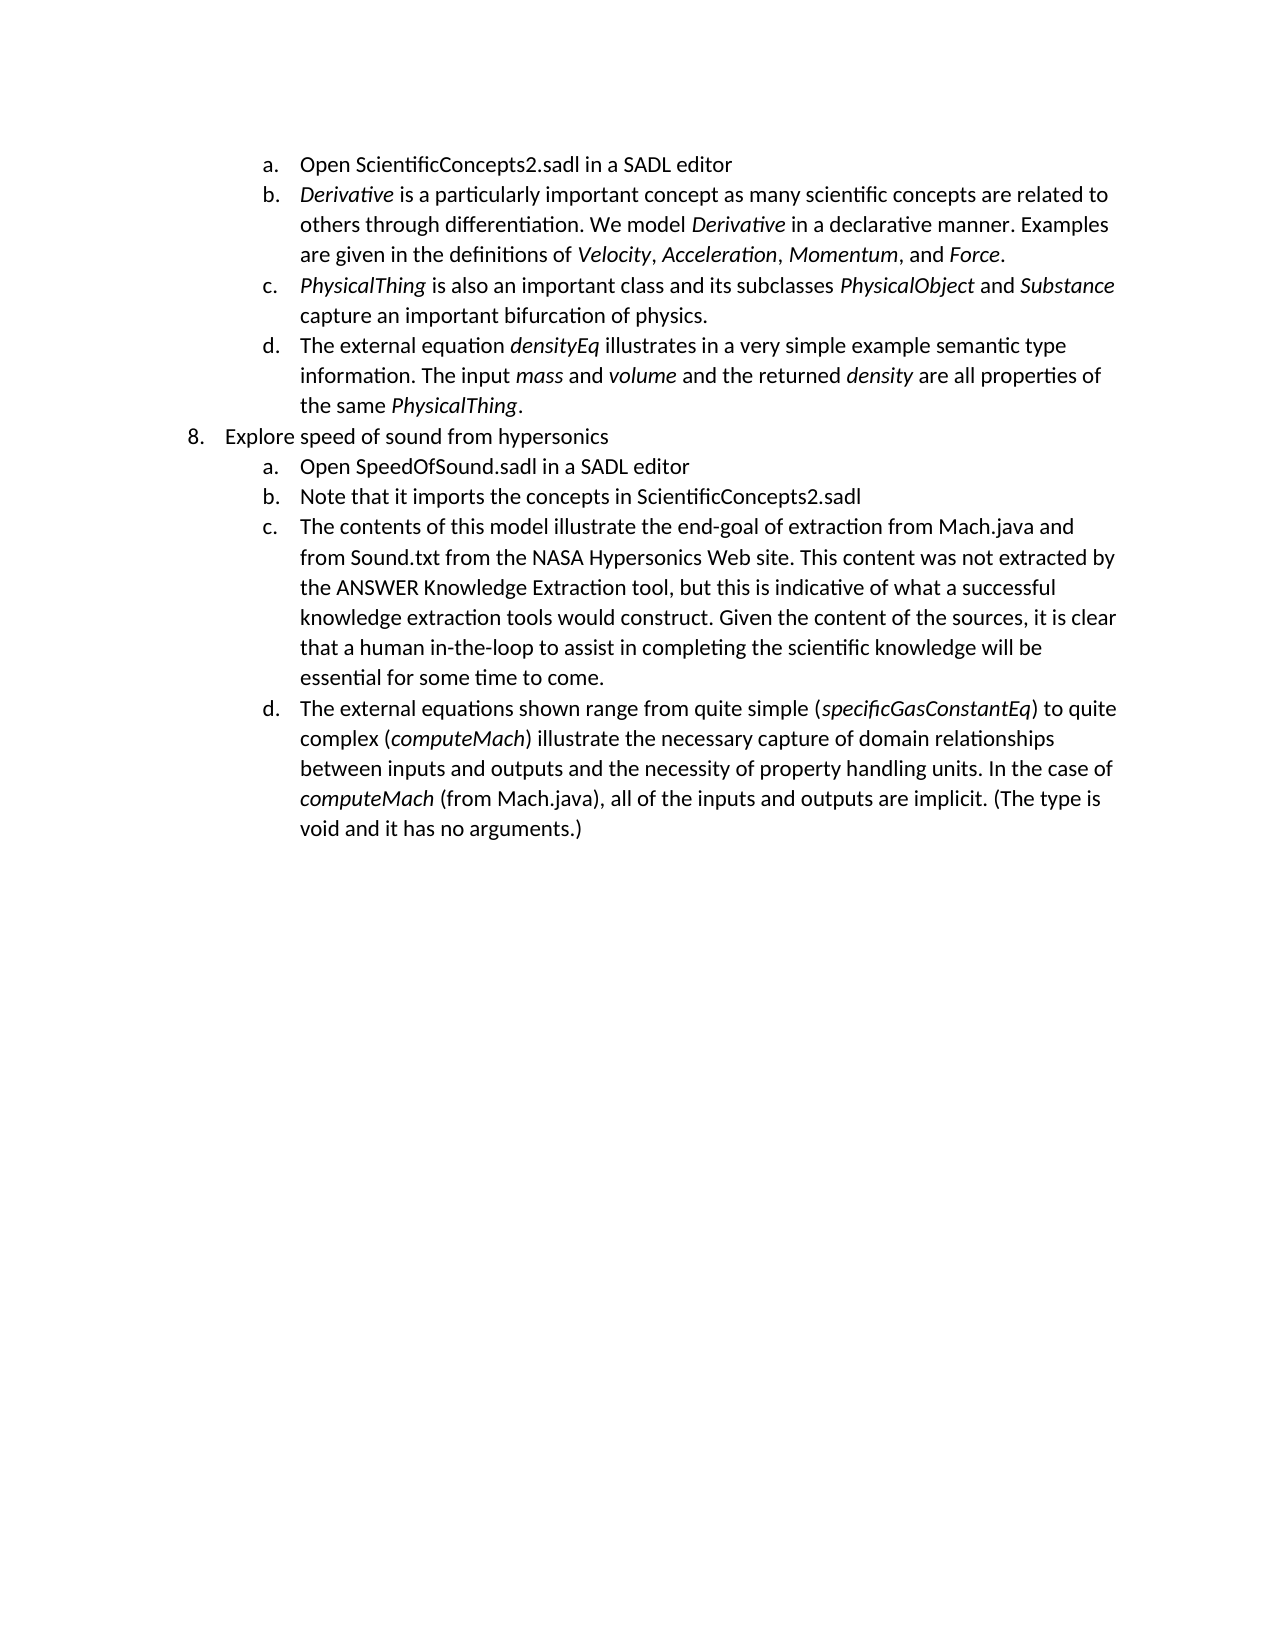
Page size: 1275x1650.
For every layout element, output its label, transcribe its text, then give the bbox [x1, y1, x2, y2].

list The contents of this model illustrate the end-goal of extraction from Mach.java and from Sound.txt from the NASA Hypersonics Web site. This content was not extracted by the ANSWER Knowledge Extraction tool, but this is indicative of what a successful knowledge extraction tools would construct. Given the content of the sources, it is clear that a human in-the-loop to assist in completing the scientific knowledge will be essential for some time to come. [262, 512, 1125, 692]
list Open SpeedOfSound.sadl in a SADL editor [262, 452, 1125, 480]
list Derivative is a particularly important concept as many scientific concepts are related to others through differentiation. We model Derivative in a declarative manner. Examples are given in the definitions of Velocity, Acceleration, Momentum, and Force. [262, 180, 1125, 269]
list The external equation densityEq illustrates in a very simple example semantic type information. The input mass and volume and the returned density are all properties of the same PhysicalThing. [262, 331, 1125, 420]
list The external equations shown range from quite simple (specificGasConstantEq) to quite complex (computeMach) illustrate the necessary capture of domain relationships between inputs and outputs and the necessity of property handling units. In the case of computeMach (from Mach.java), all of the inputs and outputs are implicit. (The type is void and it has no arguments.) [262, 694, 1125, 843]
list Open ScientificConcepts2.sadl in a SADL editor [262, 150, 1125, 178]
list PhysicalThing is also an important class and its subclasses PhysicalObject and Substance capture an important bifurcation of physics. [262, 271, 1125, 329]
list Note that it imports the concepts in ScientificConcepts2.sadl [262, 482, 1125, 510]
list Explore speed of sound from hypersonics [187, 422, 1125, 450]
